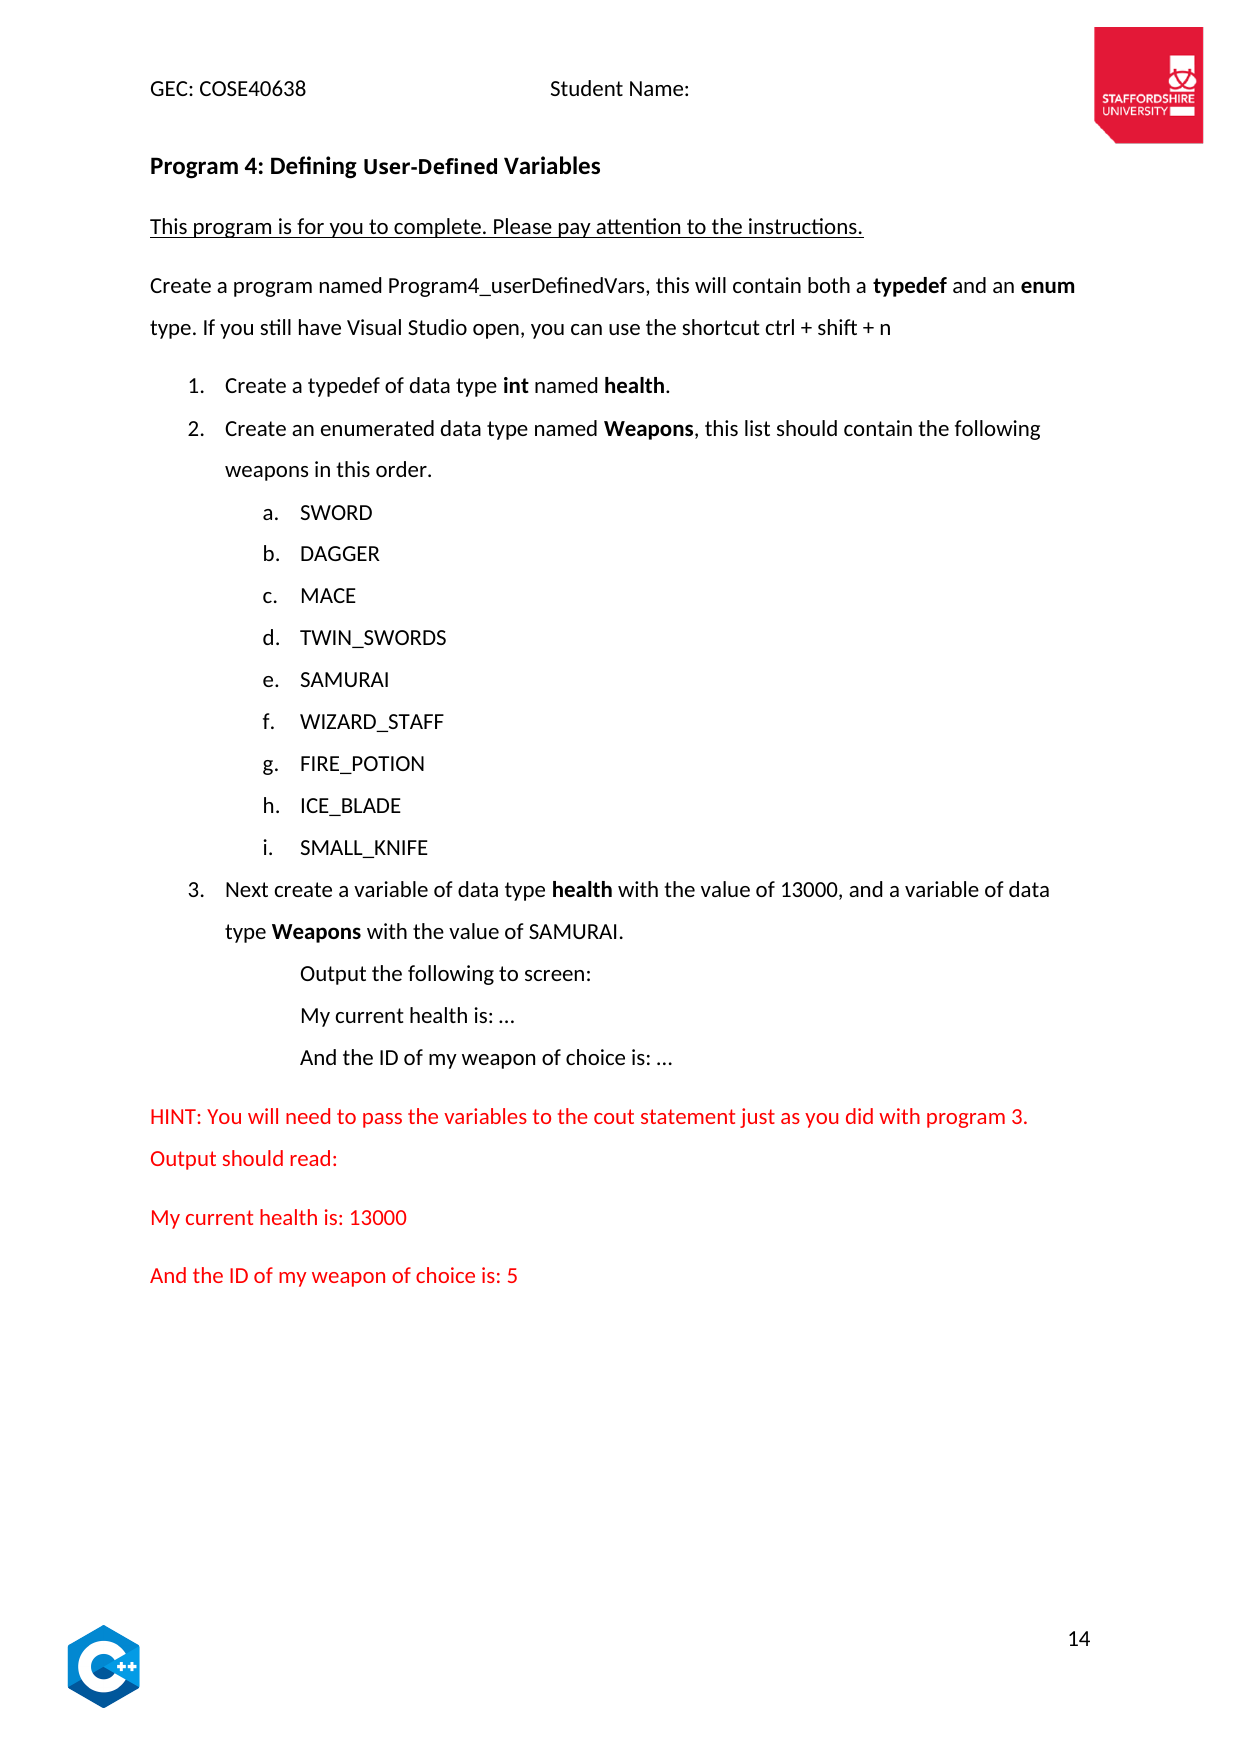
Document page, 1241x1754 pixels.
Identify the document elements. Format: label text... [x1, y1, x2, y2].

list SWORD [262, 498, 1090, 526]
list Create an enumerated data type named Weapons, this list should contain the following weapons in this order. [187, 414, 1090, 484]
list MACE [262, 582, 1090, 609]
list ICE_BLADE [262, 791, 1090, 819]
text And the ID of my weapon of choice is: 5 [150, 1261, 1090, 1289]
picture [1088, 27, 1209, 148]
list SMALL_KNIFE [262, 833, 1090, 861]
list Output the following to screen: My current health is: … [300, 959, 1090, 1029]
list FIRE_POTION [262, 749, 1090, 777]
list WIZARD_STAFF [262, 707, 1090, 736]
list Next create a variable of data type health with the value of 13000, and a variable of data type Weapons with the value of SAMURAI. [187, 875, 1090, 945]
text Create a program named Program4_userDefinedVars, this will contain both a typedef and an enum type. If you still have Visual Studio open, you can use the shortcut ctrl + shift + n [150, 271, 1090, 341]
list DAGGER [262, 539, 1090, 568]
list TWIN_SWORDS [262, 623, 1090, 652]
list SAMURAI [262, 666, 1090, 693]
picture [53, 1625, 150, 1708]
text This program is for you to complete. Please pay attention to the instructions. [150, 212, 1090, 240]
list And the ID of my weapon of choice is: … [225, 1043, 1090, 1071]
text HINT: You will need to pass the variables to the cout statement just as you did with program 3. Output should read: [150, 1102, 1090, 1172]
text Program 4: Defining User-Defined Variables [150, 150, 1090, 181]
text My current health is: 13000 [150, 1203, 1090, 1231]
list Create a typedef of data type int named health. [187, 372, 1090, 400]
